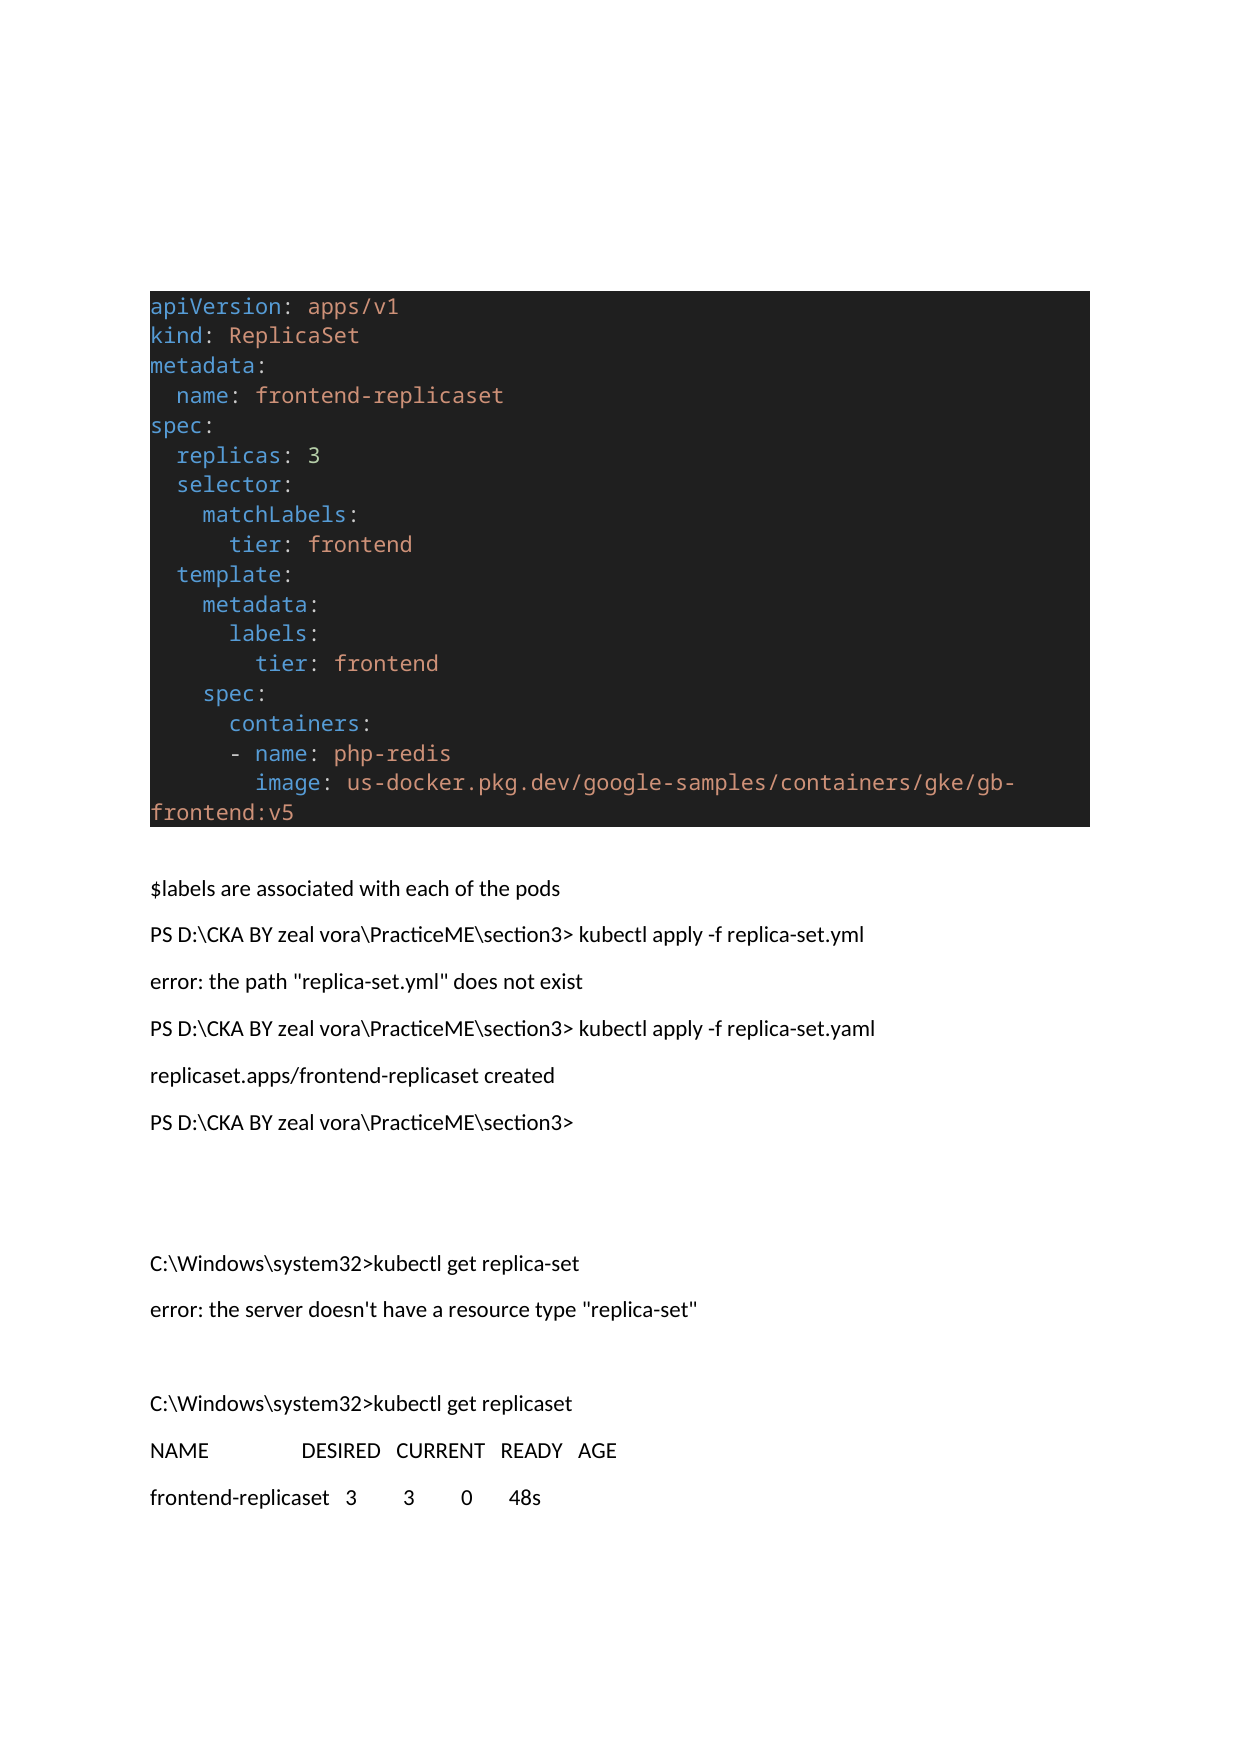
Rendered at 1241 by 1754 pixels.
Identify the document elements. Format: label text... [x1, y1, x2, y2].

text error: the server doesn't have a resource type "replica-set" [150, 1296, 1090, 1324]
text name: frontend-replicaset [150, 380, 1090, 410]
text template: [150, 559, 1090, 588]
text error: the path "replica-set.yml" does not exist [150, 967, 1090, 996]
text spec: [150, 678, 1090, 708]
text containers: [150, 708, 1090, 737]
text $labels are associated with each of the pods [150, 874, 1090, 902]
text NAME DESIRED CURRENT READY AGE [150, 1436, 1090, 1464]
text apiVersion: apps/v1 [150, 291, 1090, 320]
text metadata: [150, 588, 1090, 618]
text PS D:\CKA BY zeal vora\PracticeME\section3> [150, 1108, 1090, 1136]
text C:\Windows\system32>kubectl get replicaset [150, 1389, 1090, 1417]
text metadata: [150, 350, 1090, 380]
text - name: php-redis [150, 737, 1090, 767]
text labels: [150, 618, 1090, 648]
text PS D:\CKA BY zeal vora\PracticeME\section3> kubectl apply -f replica-set.yaml [150, 1014, 1090, 1042]
text replicas: 3 [150, 439, 1090, 469]
text replicaset.apps/frontend-replicaset created [150, 1061, 1090, 1089]
text kind: ReplicaSet [150, 320, 1090, 350]
text frontend-replicaset 3 3 0 48s [150, 1483, 1090, 1511]
text spec: [150, 410, 1090, 439]
text C:\Windows\system32>kubectl get replica-set [150, 1249, 1090, 1277]
text selector: [150, 469, 1090, 499]
text tier: frontend [150, 648, 1090, 678]
text image: us-docker.pkg.dev/google-samples/containers/gke/gb-frontend:v5 [150, 767, 1090, 827]
text PS D:\CKA BY zeal vora\PracticeME\section3> kubectl apply -f replica-set.yml [150, 921, 1090, 949]
text matchLabels: [150, 499, 1090, 529]
text tier: frontend [150, 529, 1090, 559]
